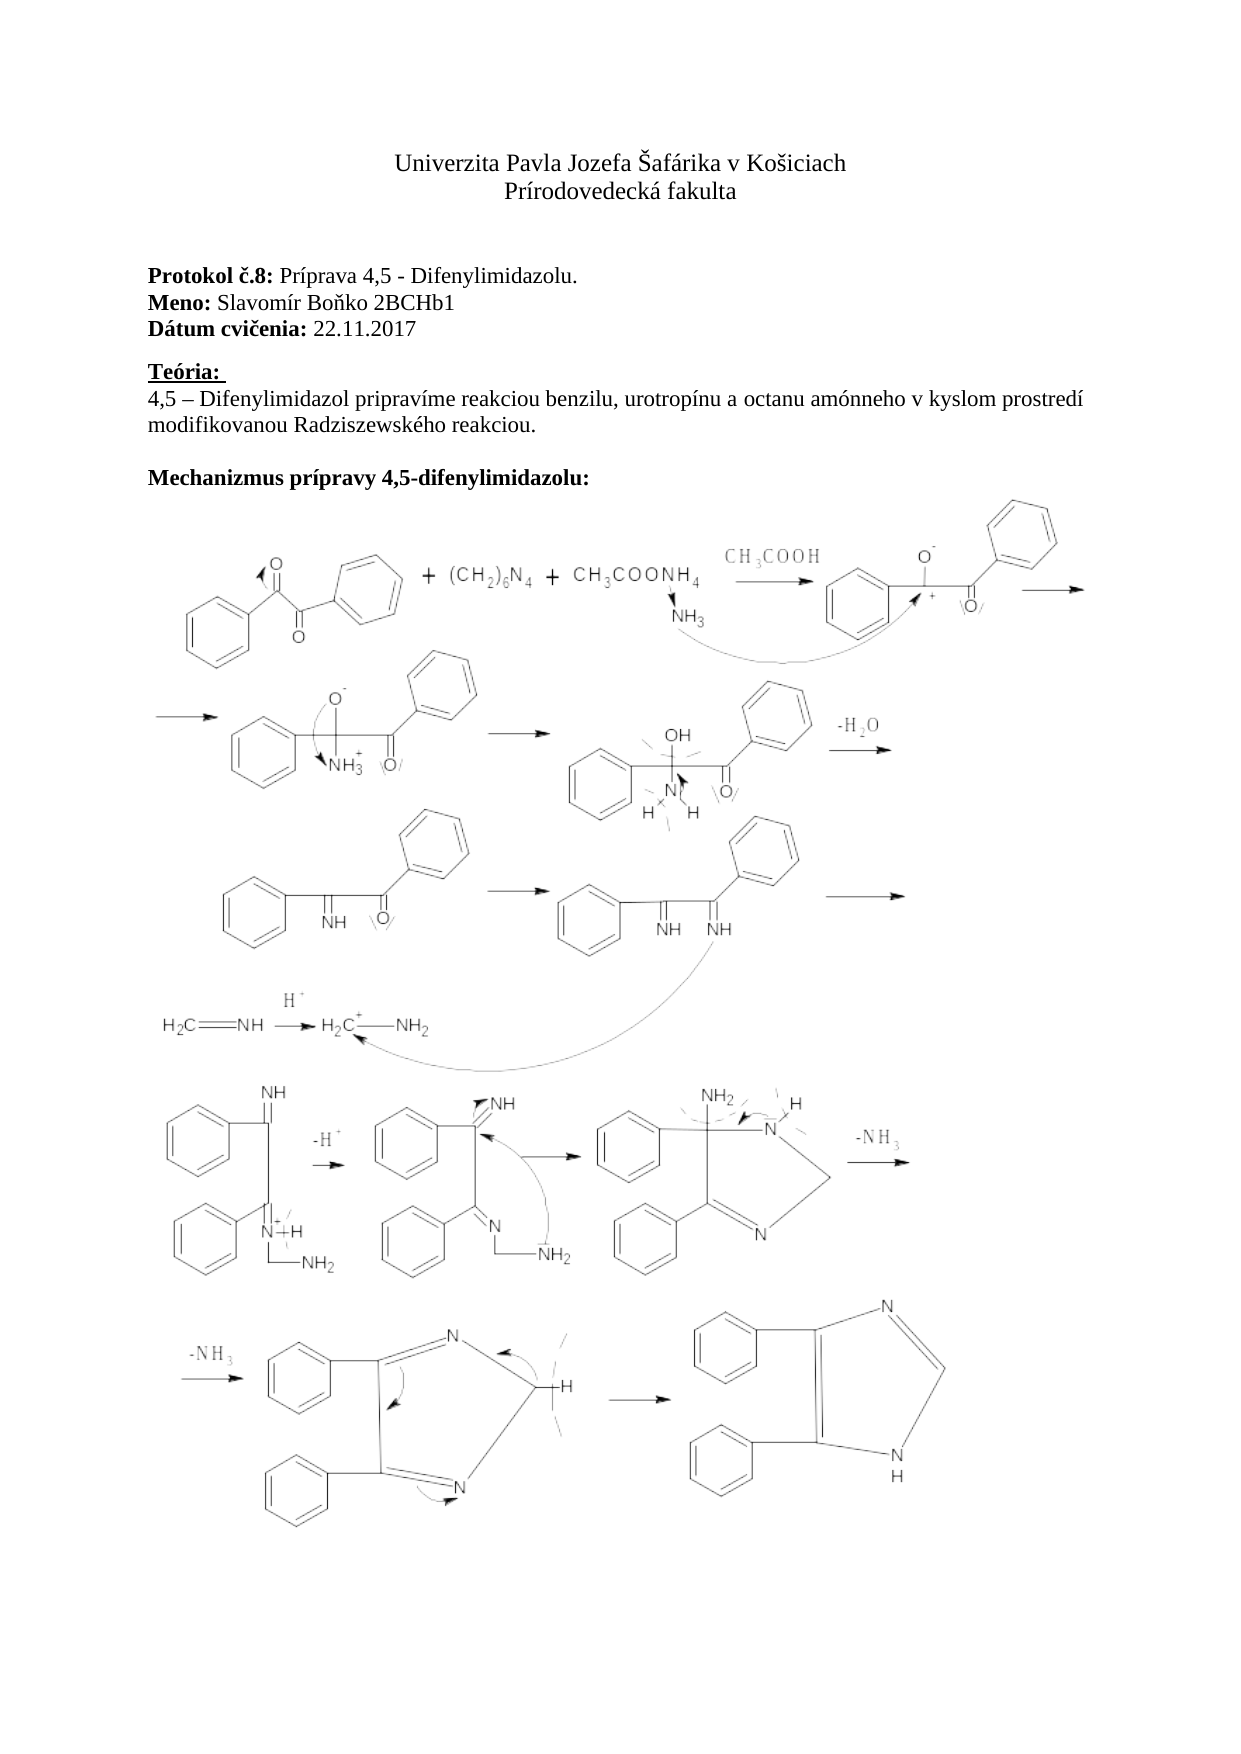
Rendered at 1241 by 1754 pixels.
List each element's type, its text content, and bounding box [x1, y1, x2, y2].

text 4,5 – Difenylimidazol pripravíme reakciou benzilu, urotropínu a octanu amónneho v kyslom prostredí modifikovanou Radziszewského reakciou. [148, 385, 1093, 437]
text Prírodovedecká fakulta [148, 176, 1093, 205]
text Protokol č.8: Príprava 4,5 - Difenylimidazolu. [148, 263, 1093, 289]
text Teória: [148, 358, 1093, 385]
text Univerzita Pavla Jozefa Šafárika v Košiciach [148, 148, 1093, 176]
text Meno: Slavomír Boňko 2BCHb1 [148, 289, 1093, 315]
text Dátum cvičenia: 22.11.2017 [148, 315, 1093, 342]
text Mechanizmus prípravy 4,5-difenylimidazolu: [148, 464, 1093, 490]
